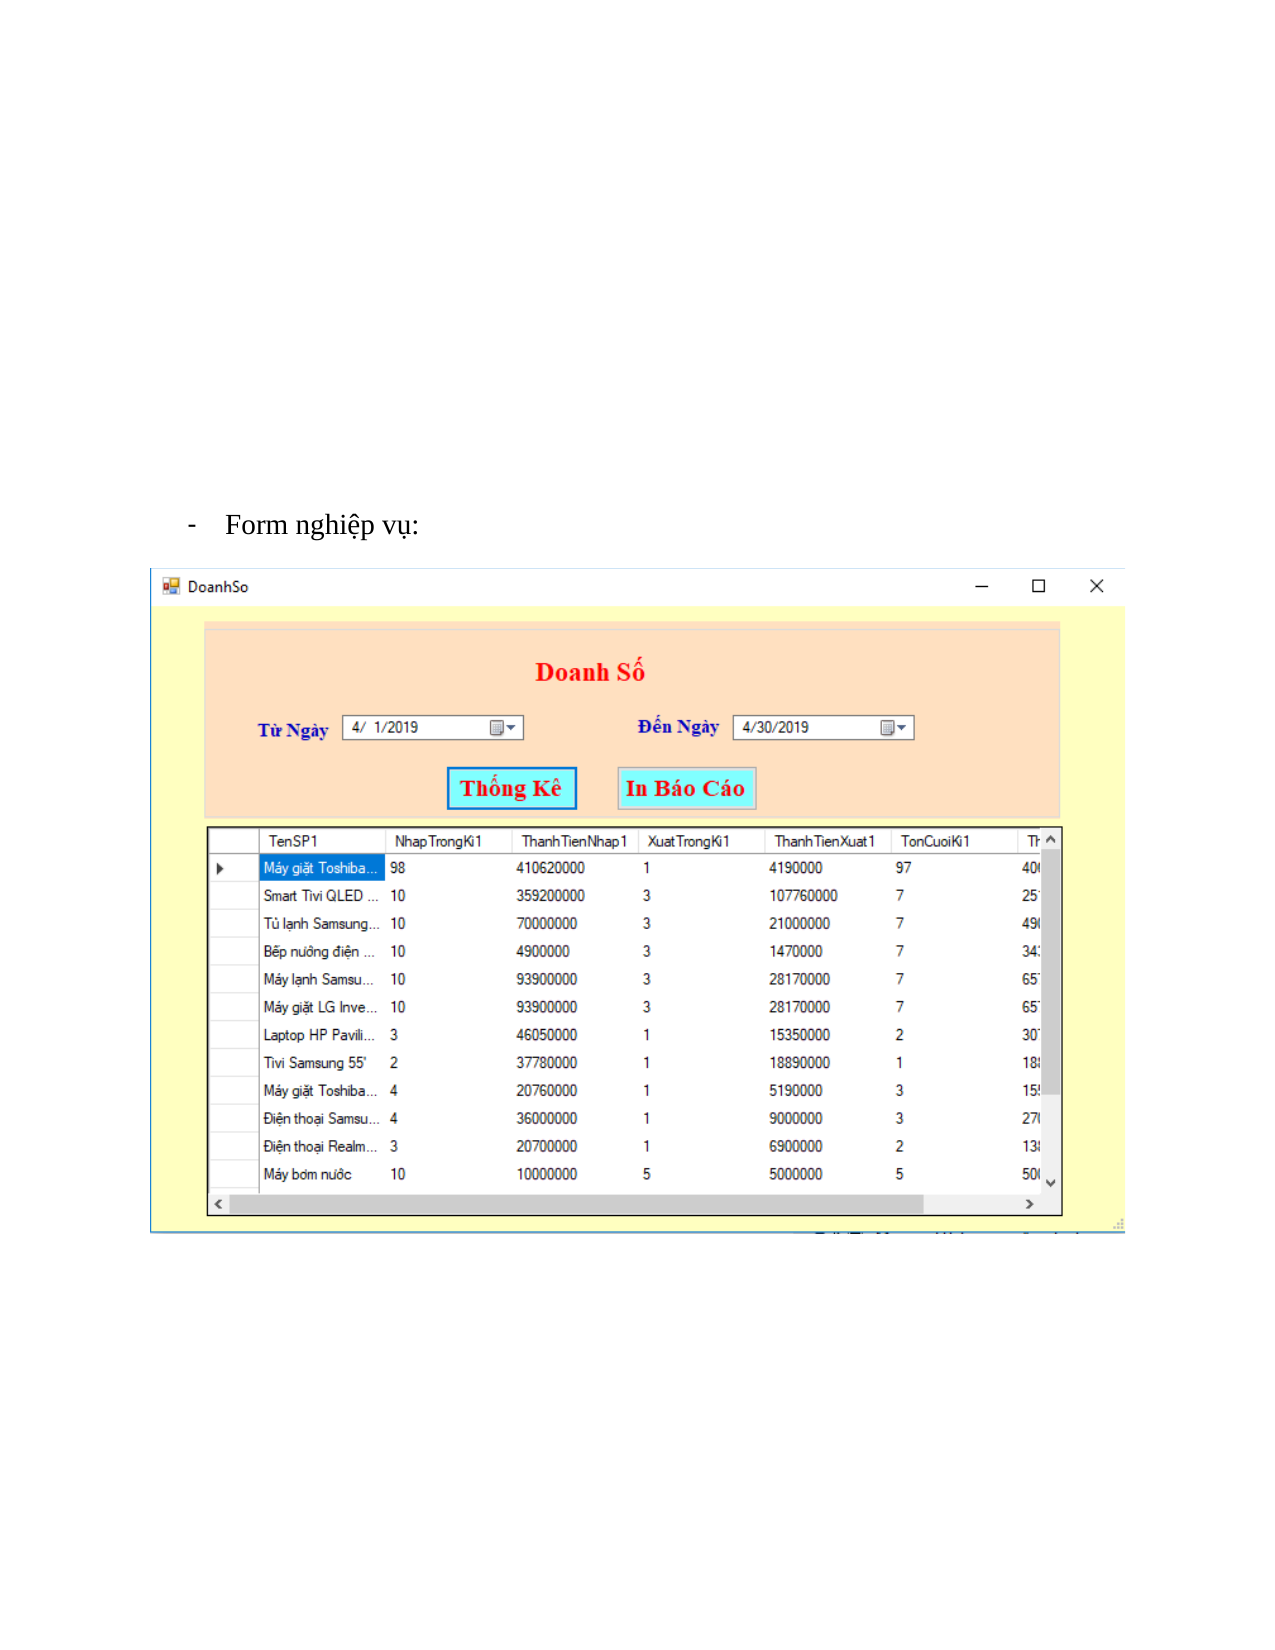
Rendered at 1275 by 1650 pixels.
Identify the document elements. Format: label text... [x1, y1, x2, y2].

list Form nghiệp vụ: [187, 506, 1125, 542]
picture [150, 568, 1125, 1234]
